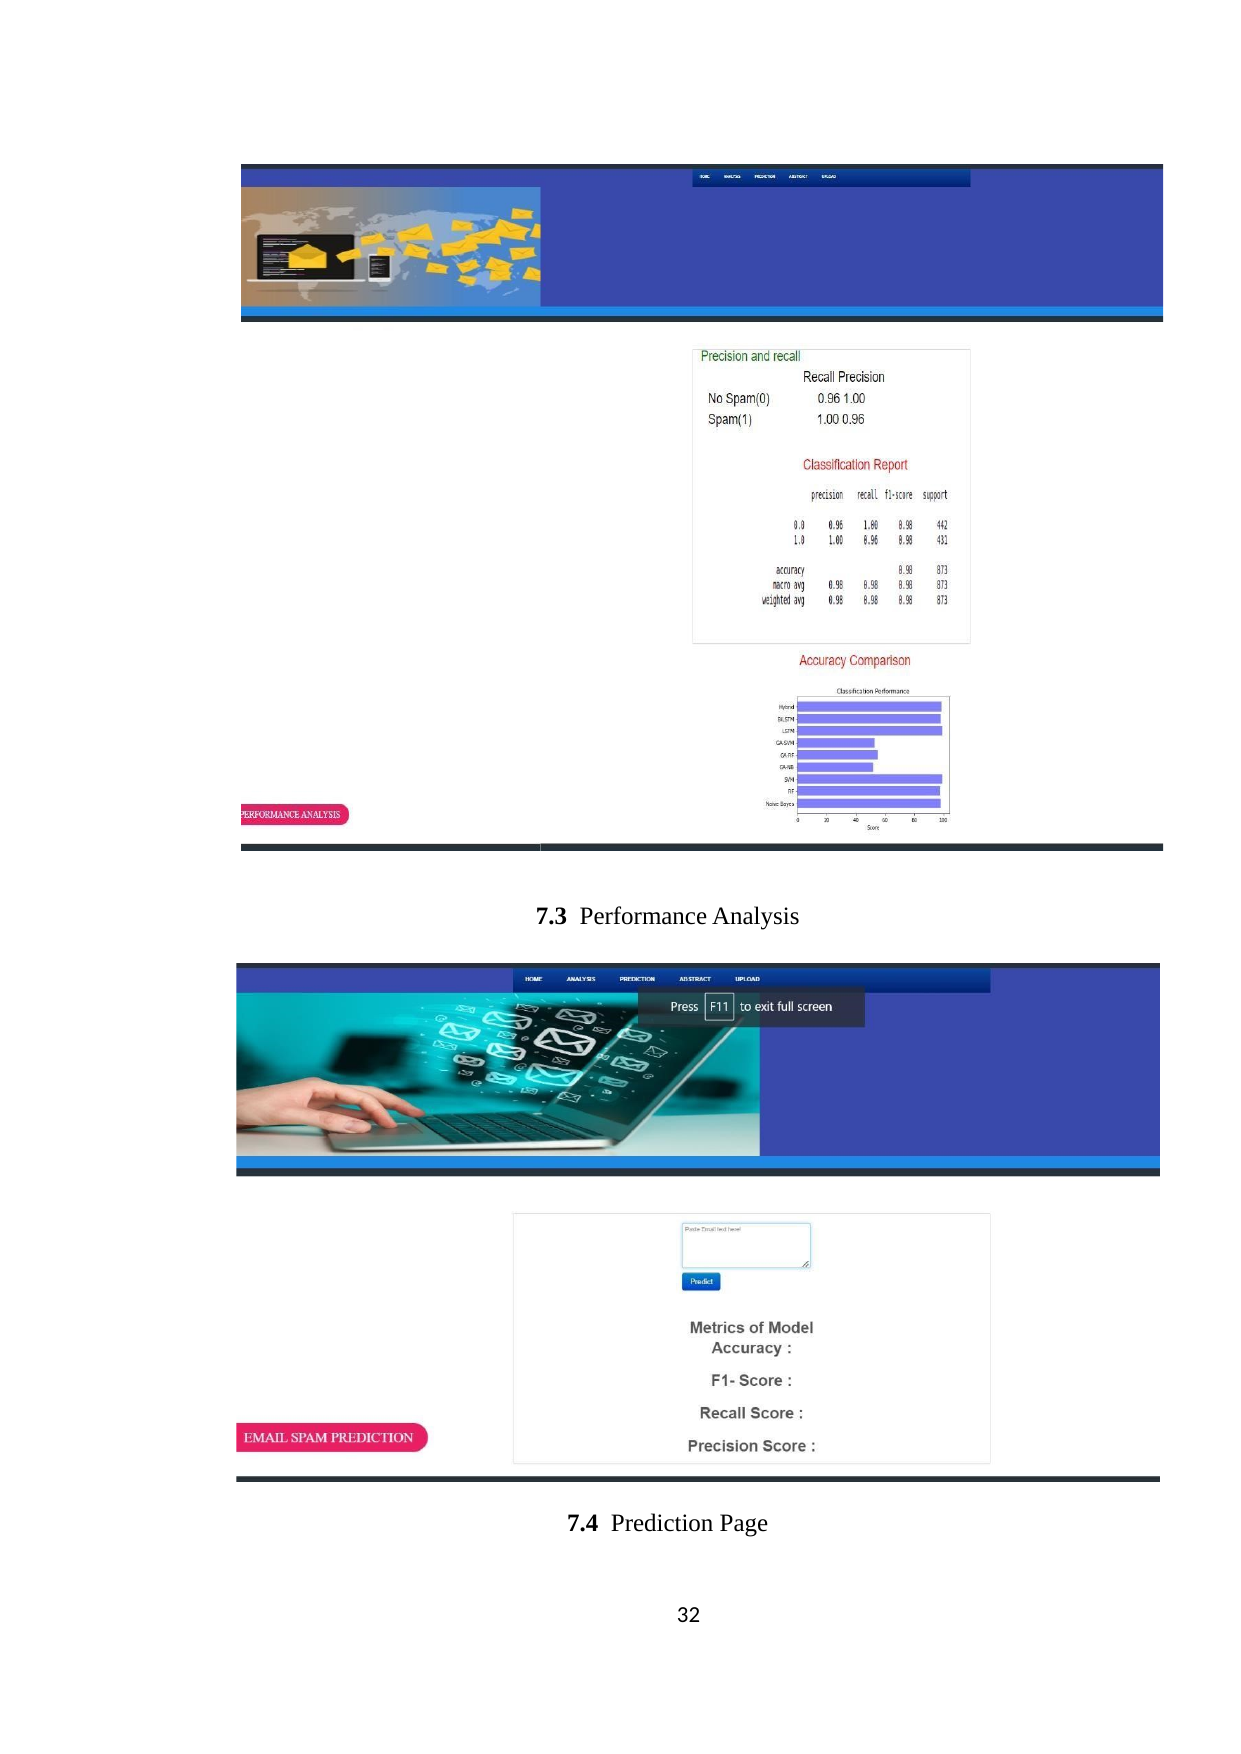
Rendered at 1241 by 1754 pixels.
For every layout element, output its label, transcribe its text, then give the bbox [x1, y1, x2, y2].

list Performance Analysis [298, 901, 1037, 930]
list Prediction Page [298, 1508, 1037, 1537]
picture [236, 963, 1160, 1482]
picture [241, 164, 1164, 851]
